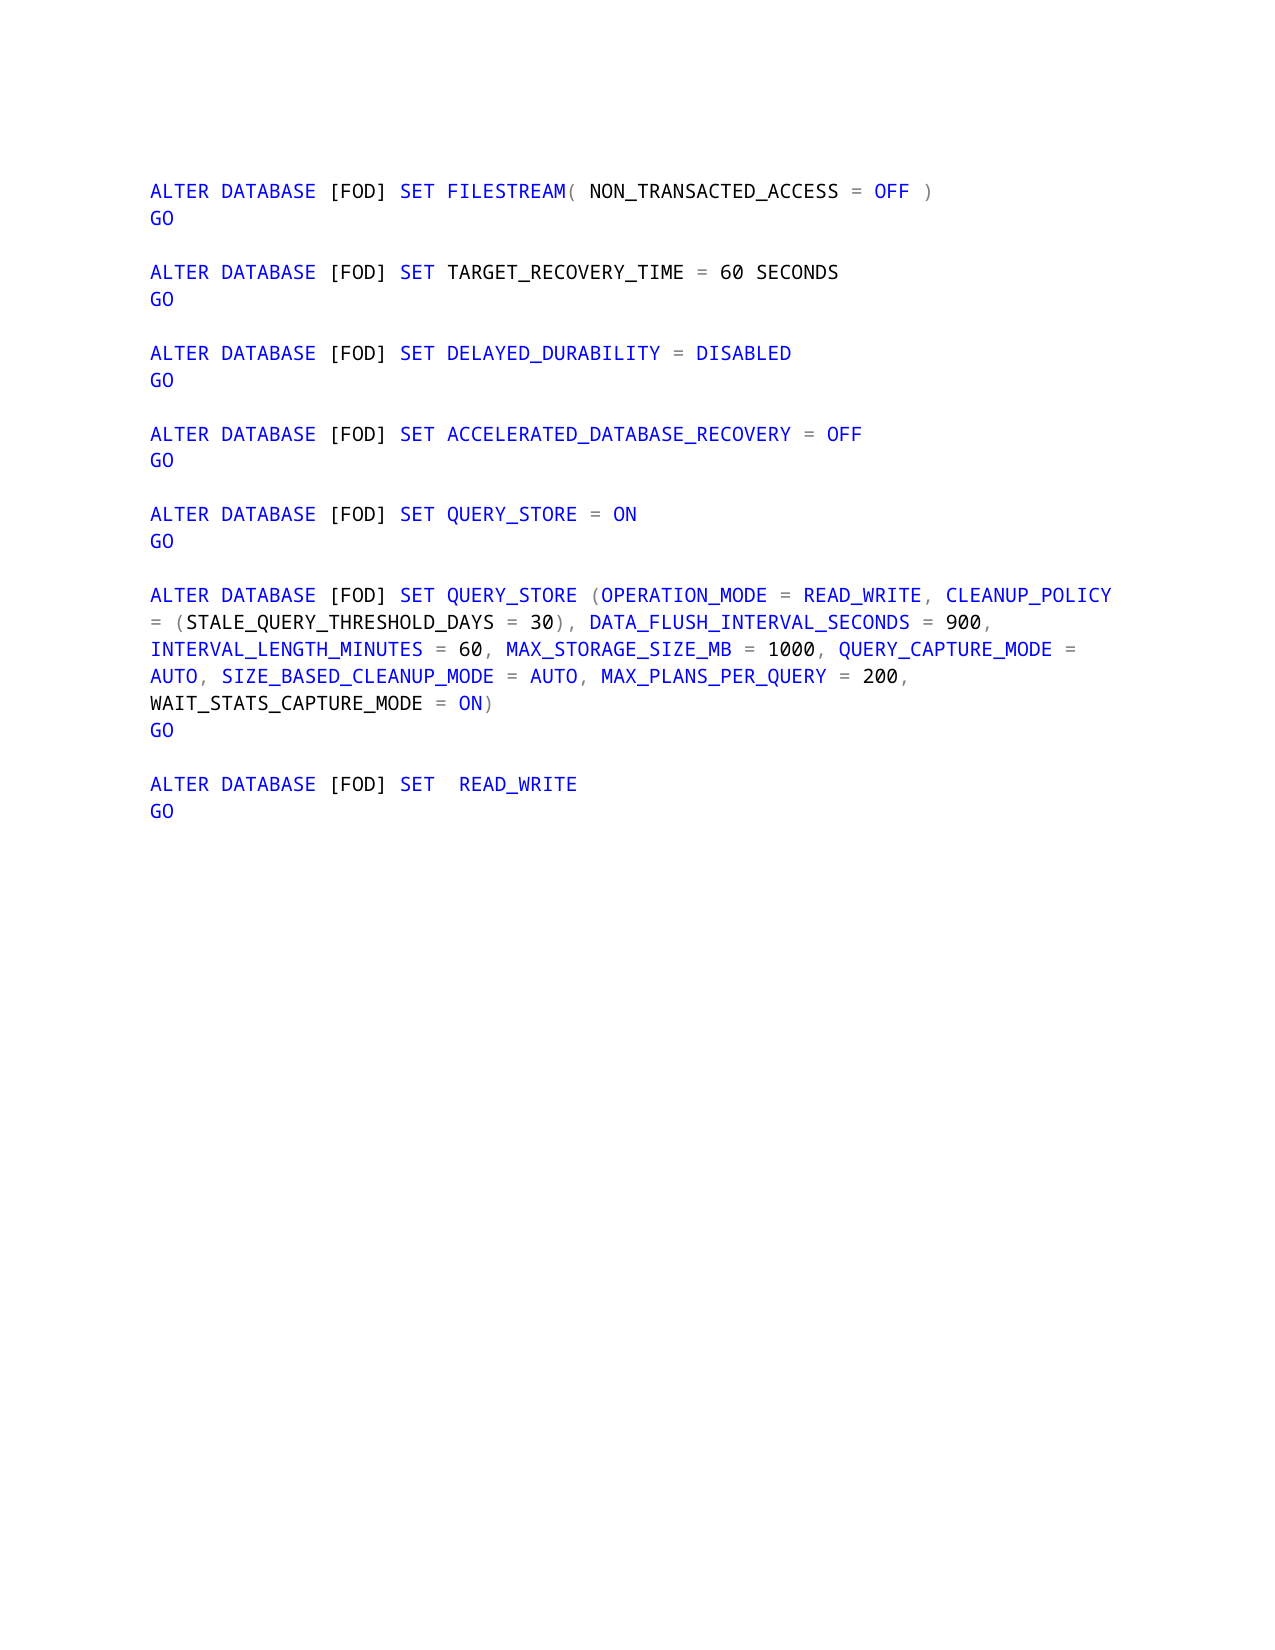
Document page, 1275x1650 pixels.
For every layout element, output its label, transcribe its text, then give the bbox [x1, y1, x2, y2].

text GO [150, 797, 1125, 824]
text ALTER DATABASE [FOD] SET DELAYED_DURABILITY = DISABLED [150, 339, 1125, 366]
text GO [150, 447, 1125, 474]
text ALTER DATABASE [FOD] SET QUERY_STORE (OPERATION_MODE = READ_WRITE, CLEANUP_POLICY = (STALE_QUERY_THRESHOLD_DAYS = 30), DATA_FLUSH_INTERVAL_SECONDS = 900, INTERVAL_LENGTH_MINUTES = 60, MAX_STORAGE_SIZE_MB = 1000, QUERY_CAPTURE_MODE = AUTO, SIZE_BASED_CLEANUP_MODE = AUTO, MAX_PLANS_PER_QUERY = 200, WAIT_STATS_CAPTURE_MODE = ON) [150, 582, 1125, 717]
text GO [150, 528, 1125, 555]
text ALTER DATABASE [FOD] SET FILESTREAM( NON_TRANSACTED_ACCESS = OFF ) [150, 177, 1125, 204]
text ALTER DATABASE [FOD] SET READ_WRITE [150, 771, 1125, 797]
text ALTER DATABASE [FOD] SET ACCELERATED_DATABASE_RECOVERY = OFF [150, 420, 1125, 447]
text GO [150, 717, 1125, 743]
text ALTER DATABASE [FOD] SET QUERY_STORE = ON [150, 501, 1125, 528]
text GO [150, 285, 1125, 312]
text GO [150, 366, 1125, 393]
text GO [150, 204, 1125, 231]
text ALTER DATABASE [FOD] SET TARGET_RECOVERY_TIME = 60 SECONDS [150, 258, 1125, 285]
